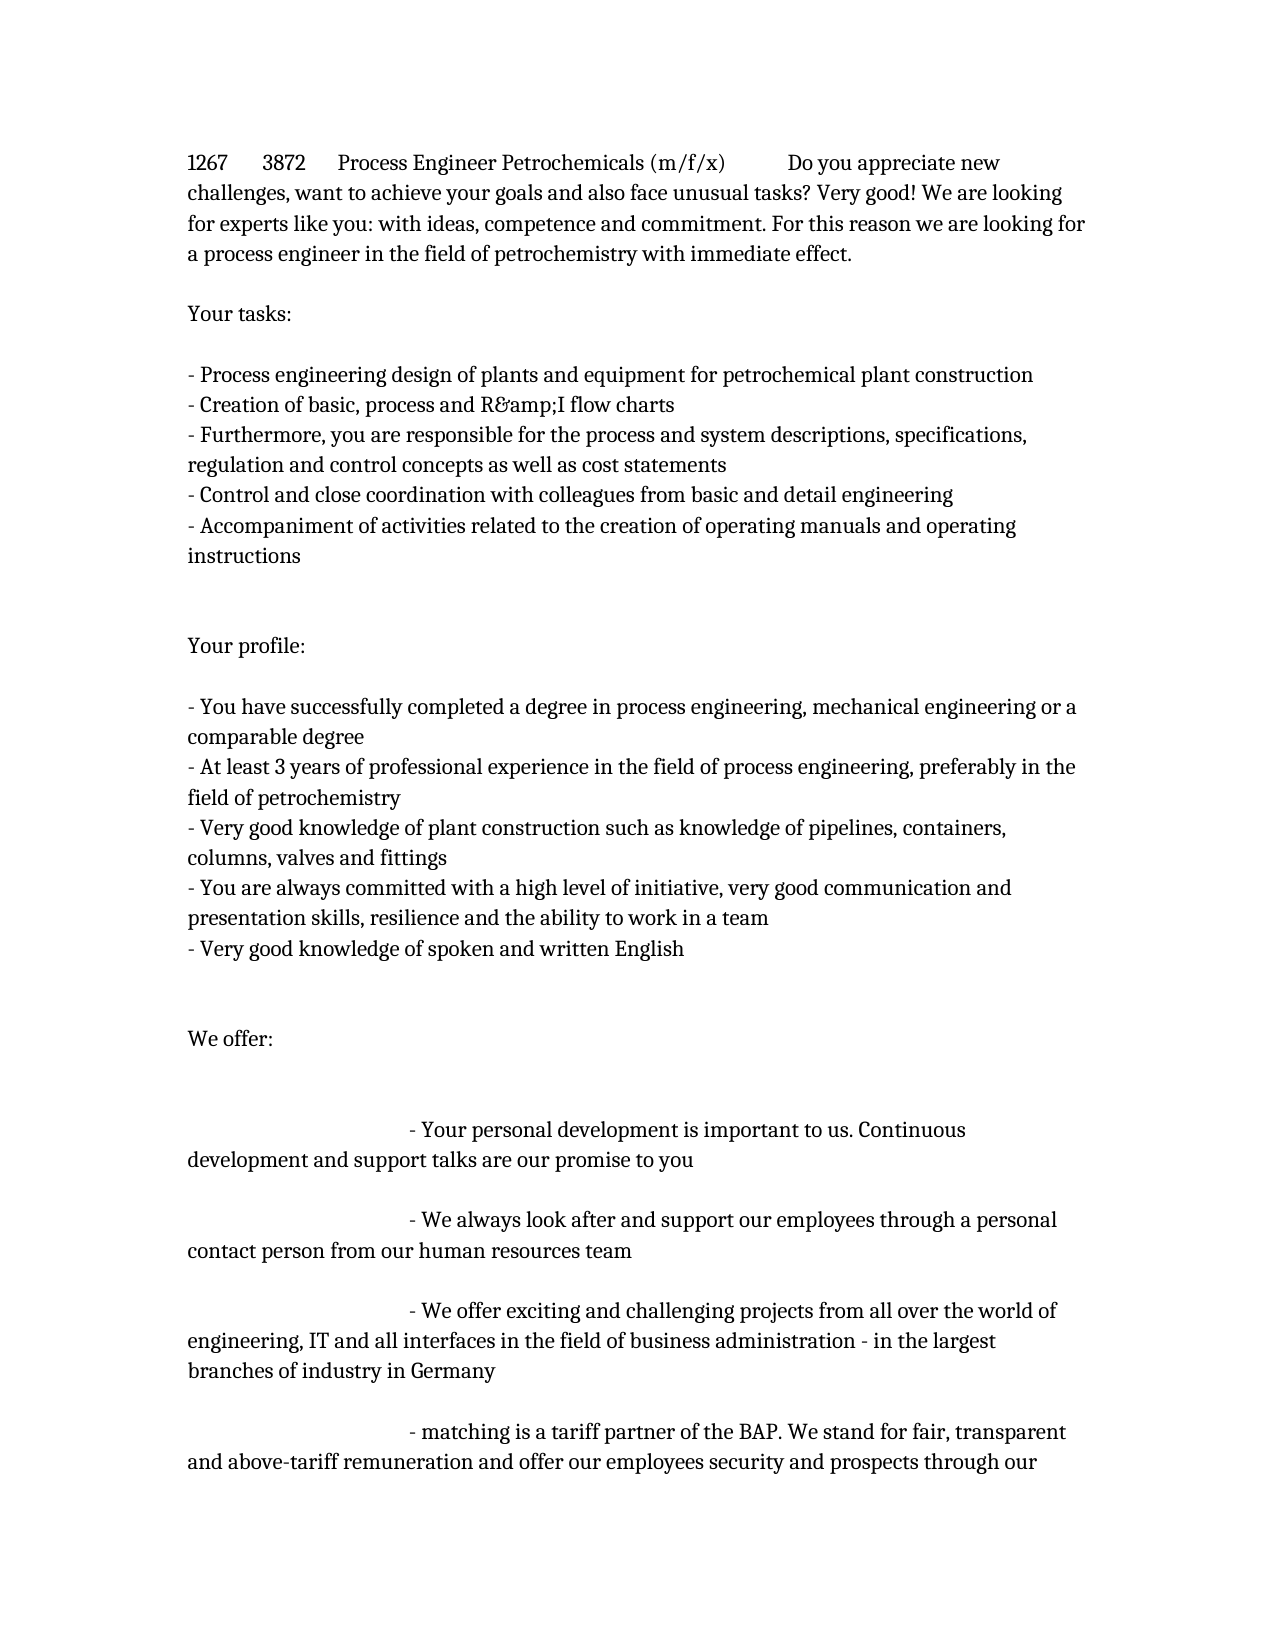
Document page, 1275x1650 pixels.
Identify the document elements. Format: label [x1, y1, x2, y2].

text [187, 150, 1087, 1475]
